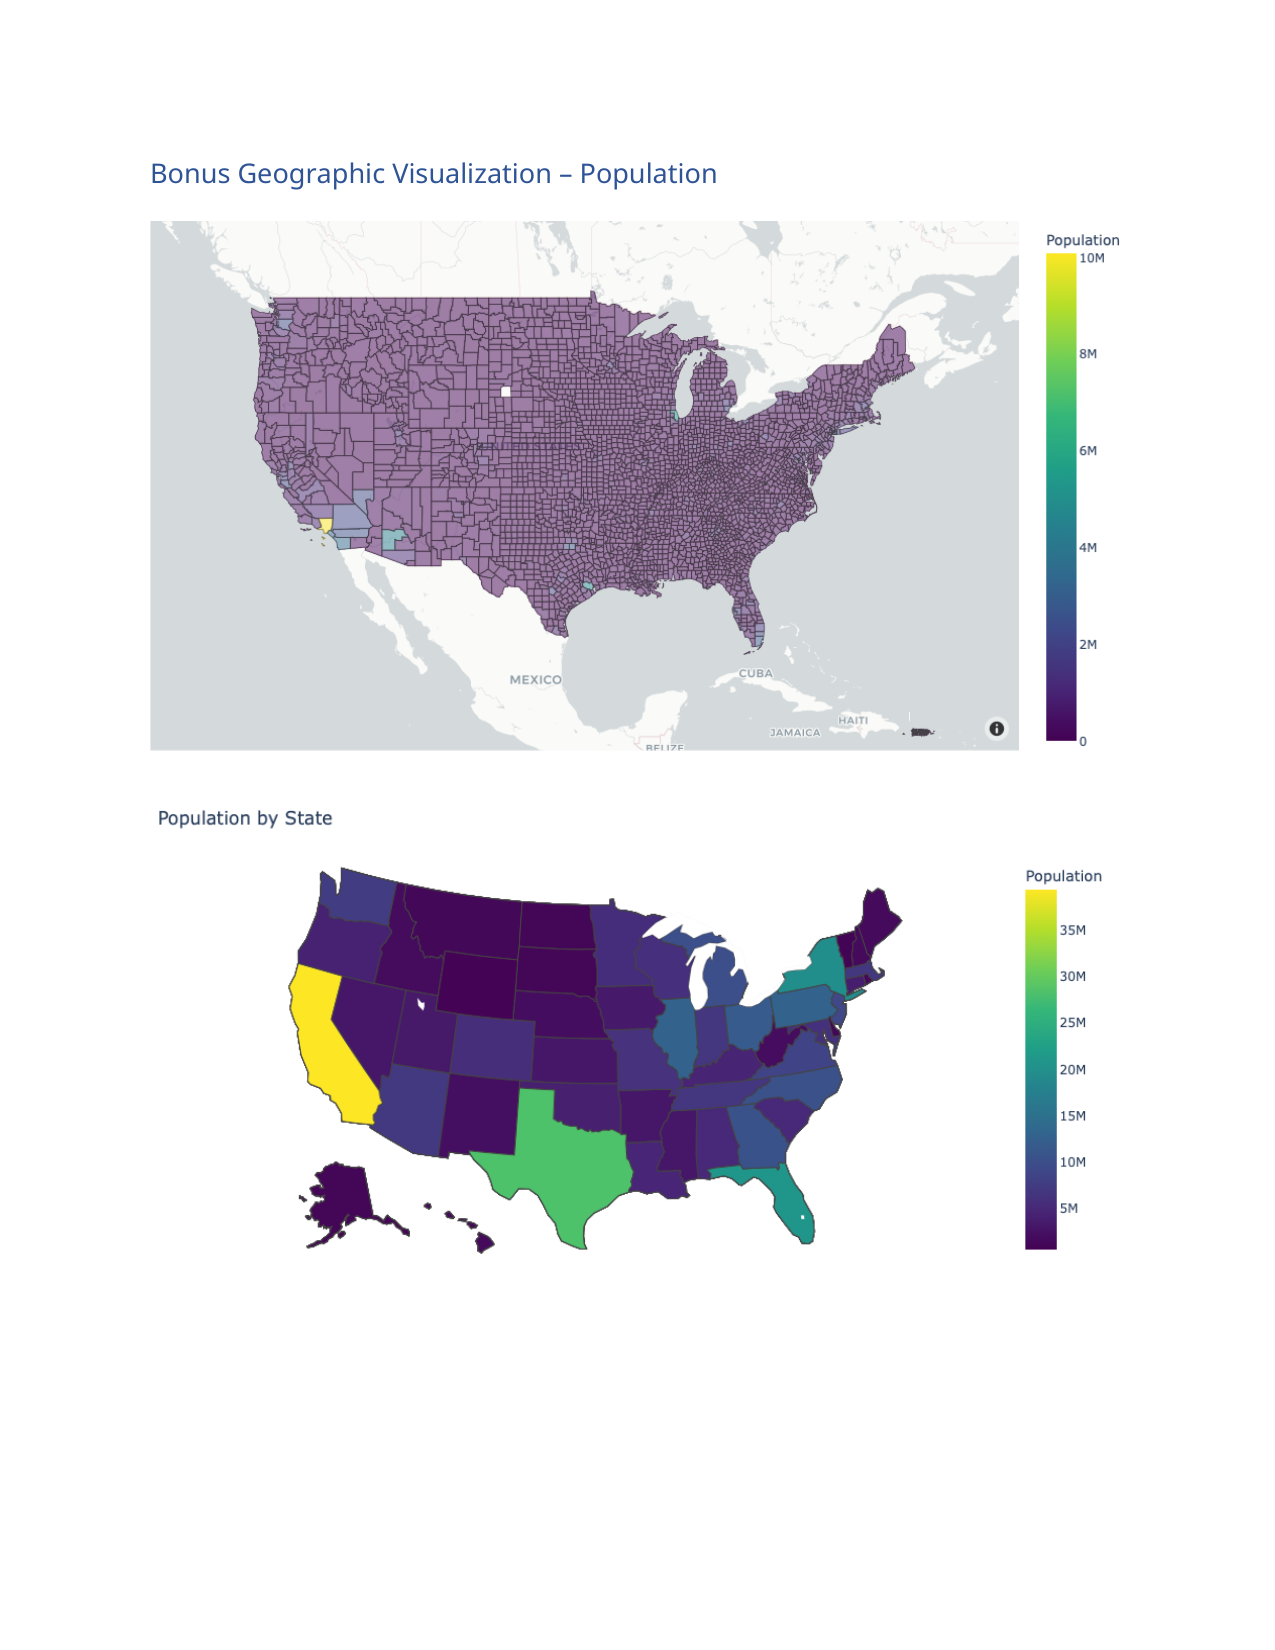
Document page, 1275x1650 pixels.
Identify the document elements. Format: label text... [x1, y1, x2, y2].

picture [150, 221, 1125, 760]
picture [150, 790, 1125, 1279]
subtitle Bonus Geographic Visualization – Population [150, 154, 1125, 191]
